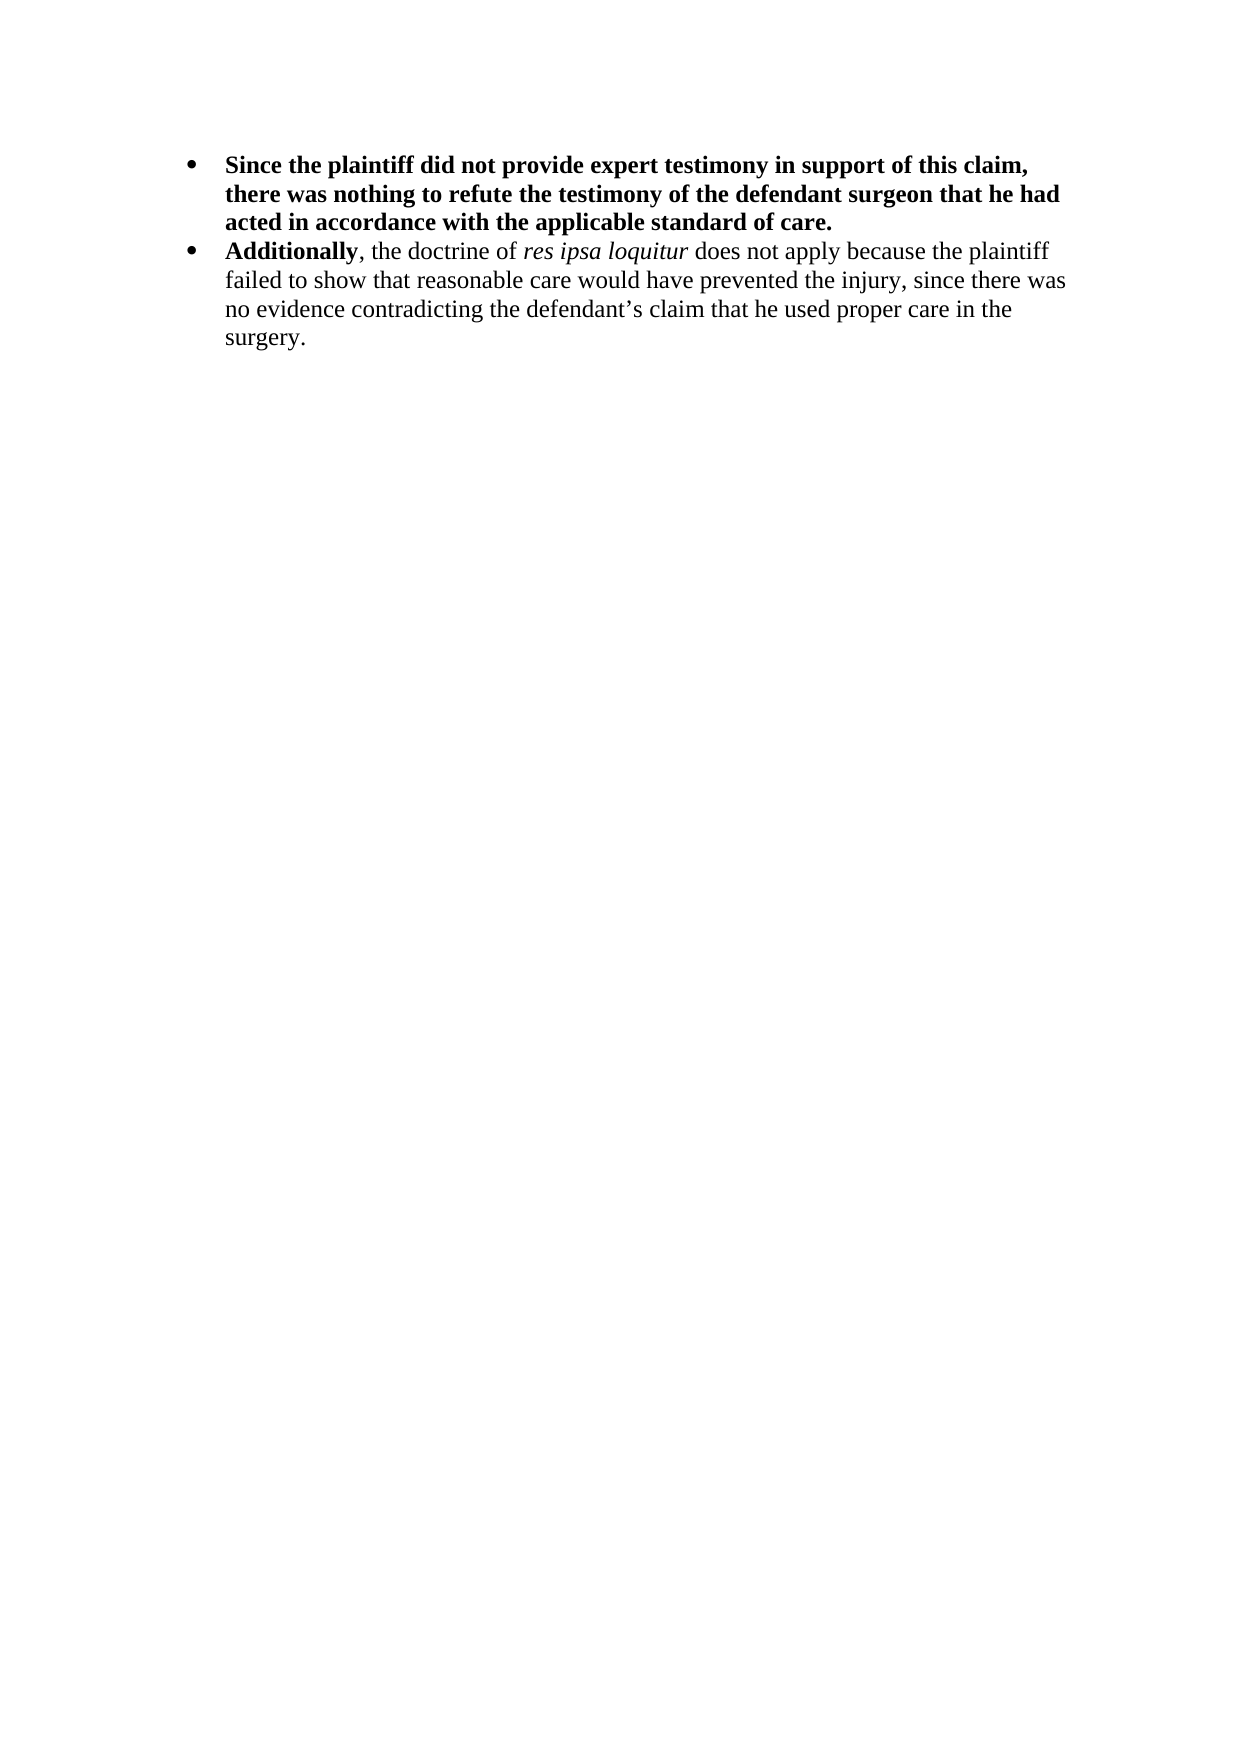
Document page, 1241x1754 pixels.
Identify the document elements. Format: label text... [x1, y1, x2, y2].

list Additionally, the doctrine of res ipsa loquitur does not apply because the plaintiff failed to show that reasonable care would have prevented the injury, since there was no evidence contradicting the defendant’s claim that he used proper care in the surgery. [187, 236, 1090, 351]
list Since the plaintiff did not provide expert testimony in support of this claim, there was nothing to refute the testimony of the defendant surgeon that he had acted in accordance with the applicable standard of care. [187, 150, 1090, 236]
